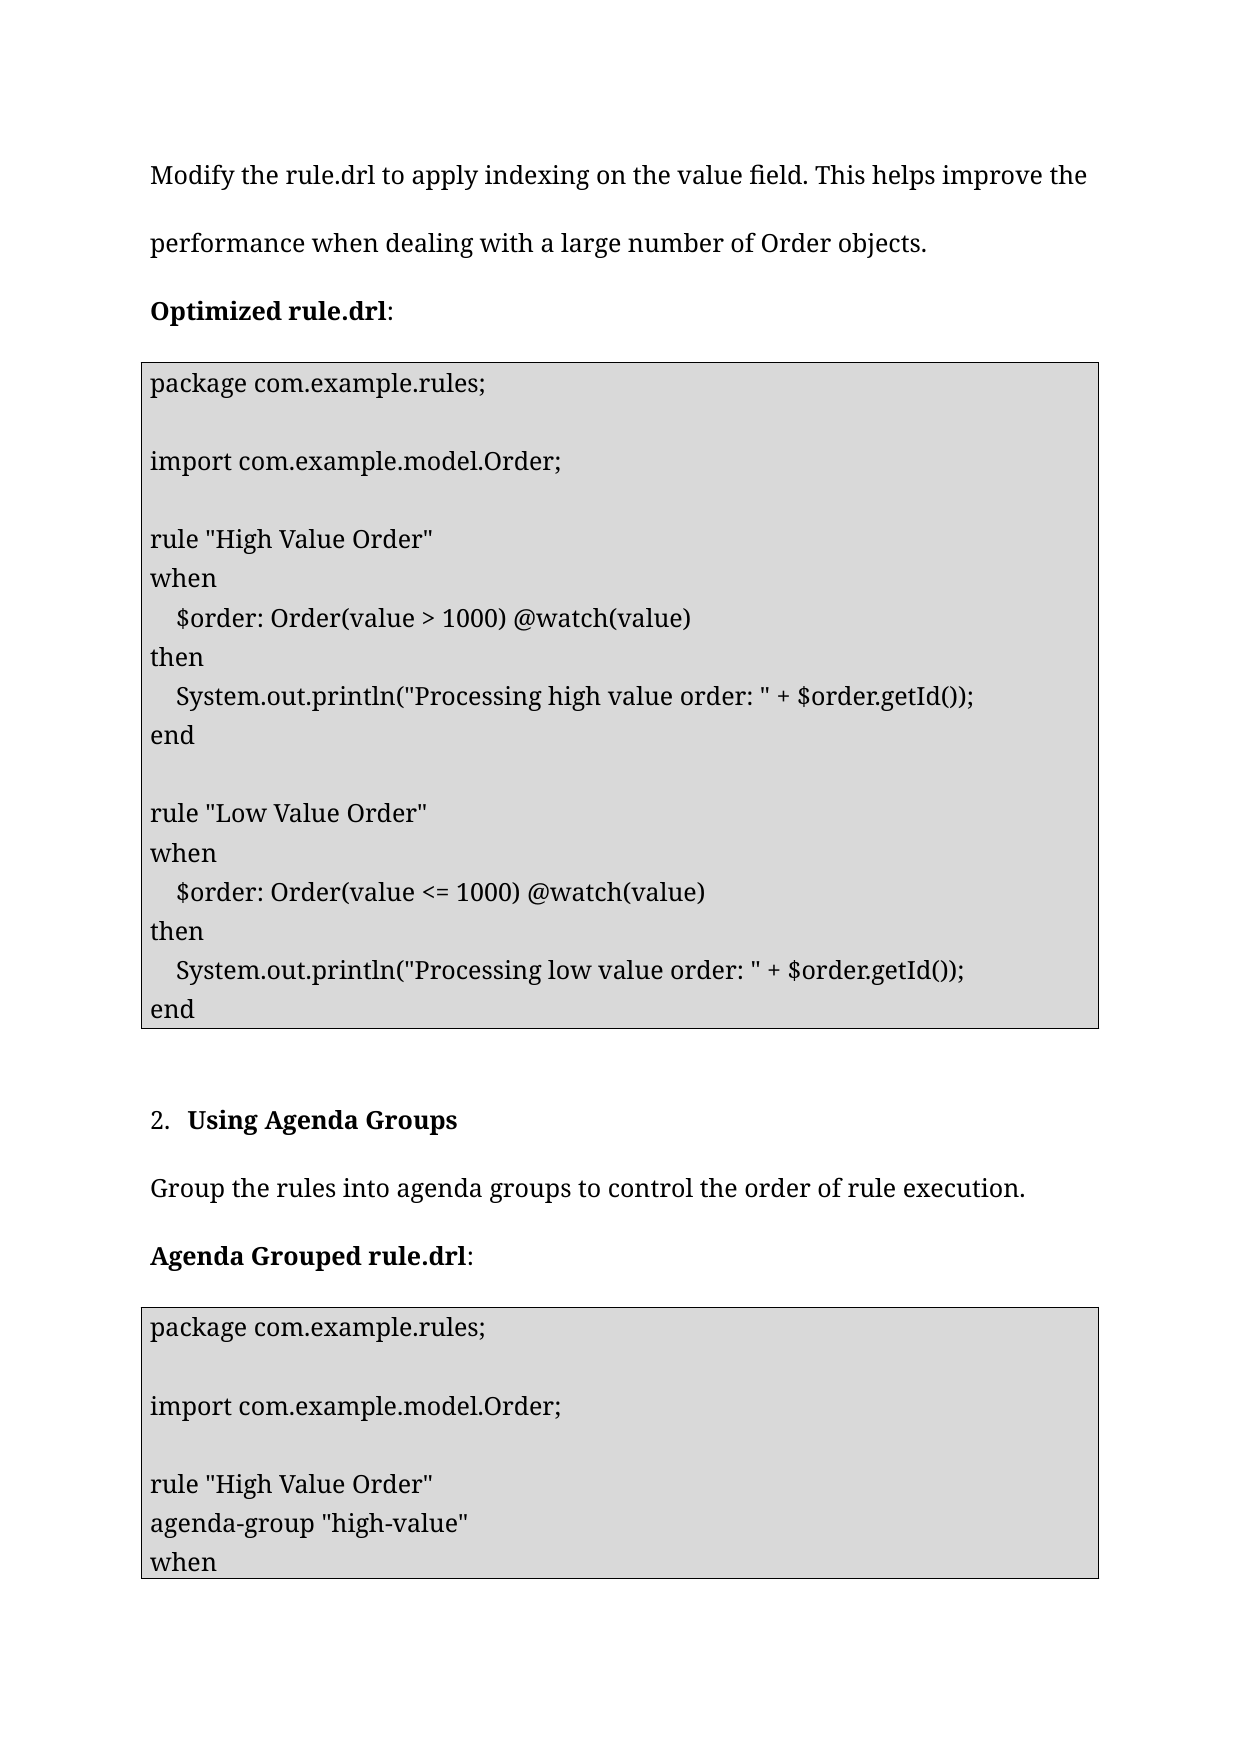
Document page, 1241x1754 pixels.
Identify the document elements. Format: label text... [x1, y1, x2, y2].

text when [142, 558, 1098, 595]
text rule "High Value Order" [142, 1463, 1098, 1501]
text rule "High Value Order" [142, 519, 1098, 556]
text System.out.println("Processing high value order: " + $order.getId()); [142, 676, 1098, 713]
text package com.example.rules; [142, 363, 1098, 399]
text agenda-group "high-value" [142, 1503, 1098, 1540]
text Agenda Grouped rule.drl: [150, 1239, 1090, 1273]
text $order: Order(value <= 1000) @watch(value) [142, 871, 1098, 908]
text System.out.println("Processing low value order: " + $order.getId()); [142, 950, 1098, 987]
text package com.example.rules; [142, 1308, 1098, 1344]
text Optimized rule.drl: [150, 294, 1090, 328]
text when [142, 1542, 1098, 1578]
text then [142, 911, 1098, 948]
text end [142, 989, 1098, 1028]
text Modify the rule.drl to apply indexing on the value field. This helps improve the performance when dealing with a large number of Order objects. [150, 158, 1090, 260]
text end [142, 715, 1098, 752]
text rule "Low Value Order" [142, 793, 1098, 830]
text Group the rules into agenda groups to control the order of rule execution. [150, 1171, 1090, 1204]
list Using Agenda Groups [150, 1102, 1090, 1136]
text import com.example.model.Order; [142, 441, 1098, 478]
text $order: Order(value > 1000) @watch(value) [142, 597, 1098, 634]
text then [142, 636, 1098, 673]
text when [142, 832, 1098, 869]
text import com.example.model.Order; [142, 1385, 1098, 1422]
